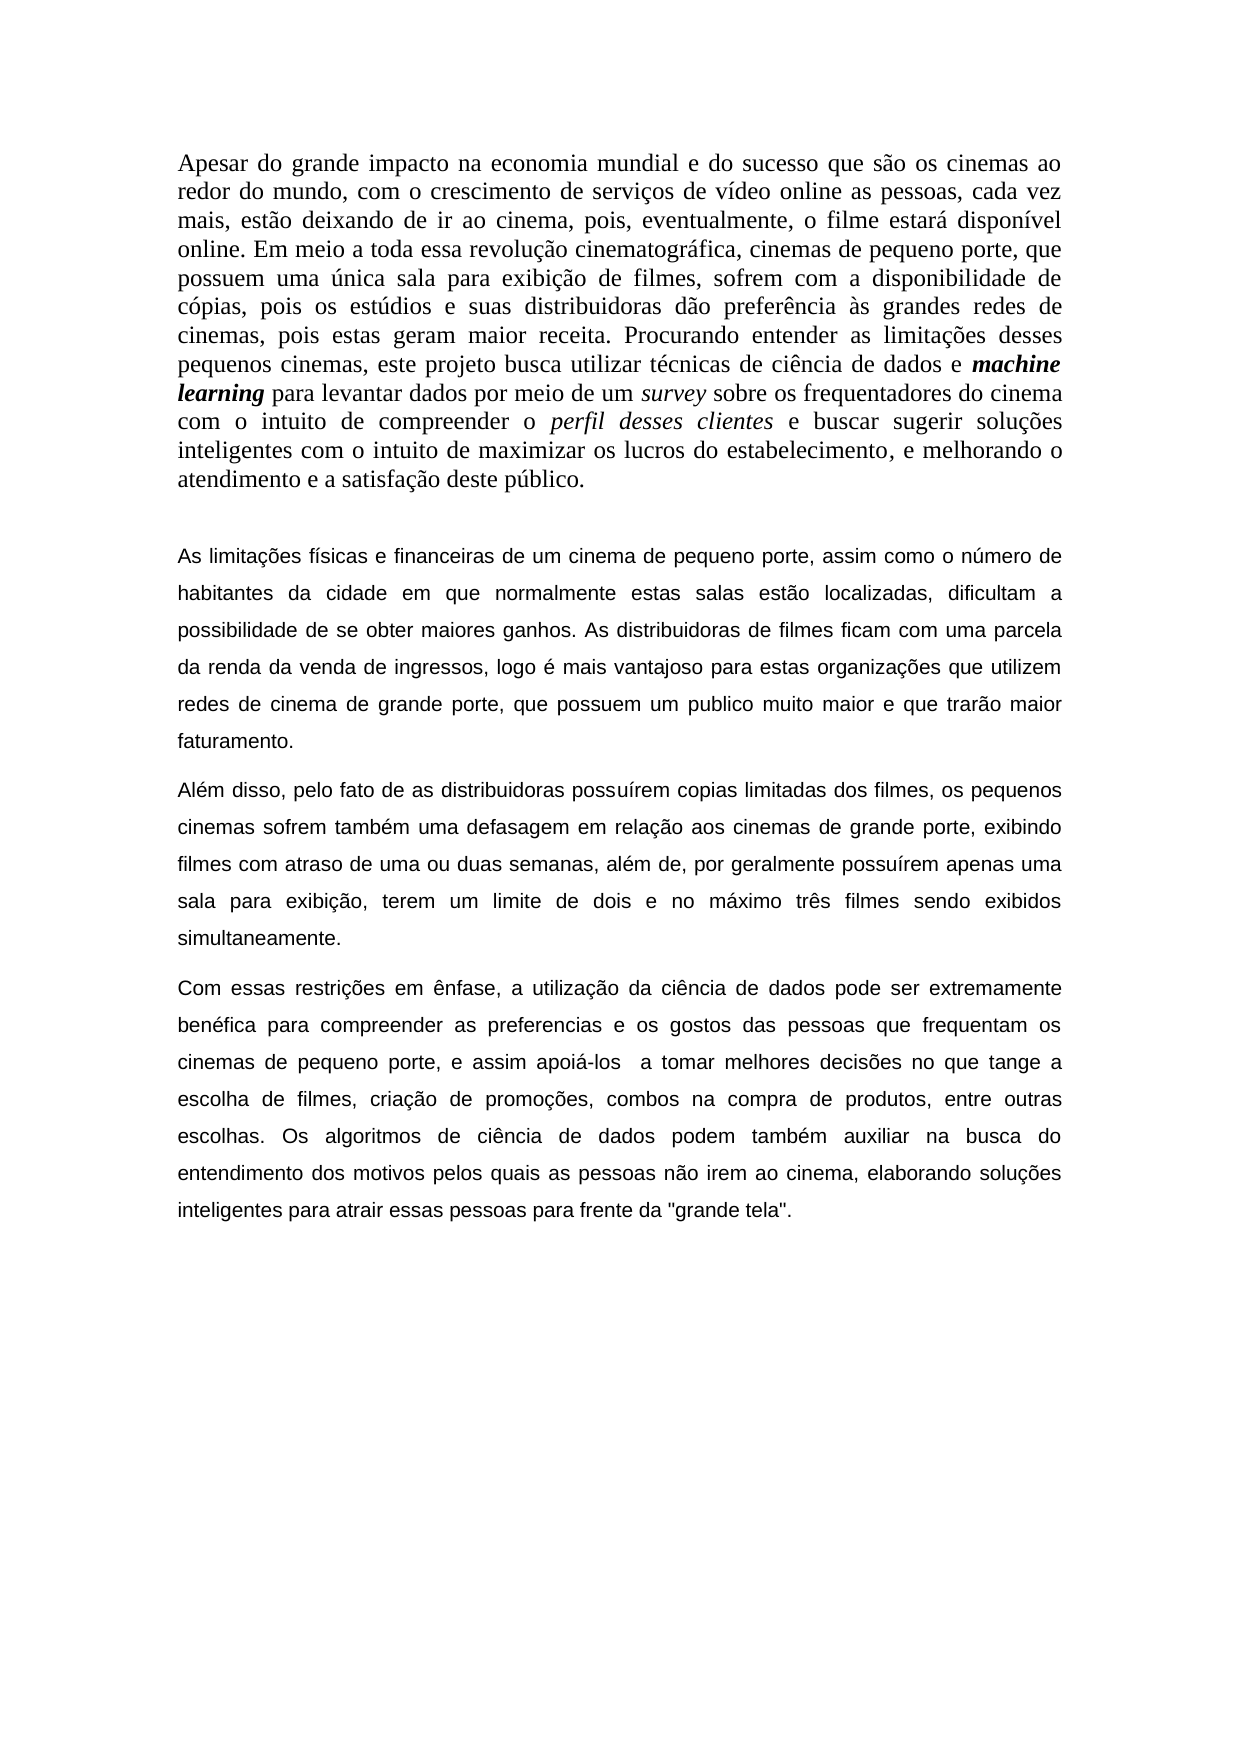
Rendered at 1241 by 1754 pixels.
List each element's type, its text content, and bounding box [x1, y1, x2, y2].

text Apesar do grande impacto na economia mundial e do sucesso que são os cinemas ao redor do mundo, com o crescimento de serviços de vídeo online as pessoas, cada vez mais, estão deixando de ir ao cinema, pois, eventualmente, o filme estará disponível online. Em meio a toda essa revolução cinematográfica, cinemas de pequeno porte, que possuem uma única sala para exibição de filmes, sofrem com a disponibilidade de cópias, pois os estúdios e suas distribuidoras dão preferência às grandes redes de cinemas, pois estas geram maior receita. Procurando entender as limitações desses pequenos cinemas, este projeto busca utilizar técnicas de ciência de dados e machine learning para levantar dados por meio de um survey sobre os frequentadores do cinema com o intuito de compreender o perfil desses clientes e buscar sugerir soluções inteligentes com o intuito de maximizar os lucros do estabelecimento, e melhorando o atendimento e a satisfação deste público. [177, 148, 1063, 493]
text Com essas restrições em ênfase, a utilização da ciência de dados pode ser extremamente benéfica para compreender as preferencias e os gostos das pessoas que frequentam os cinemas de pequeno porte, e assim apoiá-los a tomar melhores decisões no que tange a escolha de filmes, criação de promoções, combos na compra de produtos, entre outras escolhas. Os algoritmos de ciência de dados podem também auxiliar na busca do entendimento dos motivos pelos quais as pessoas não irem ao cinema, elaborando soluções inteligentes para atrair essas pessoas para frente da "grande tela". [177, 966, 1063, 1224]
text Além disso, pelo fato de as distribuidoras possuírem copias limitadas dos filmes, os pequenos cinemas sofrem também uma defasagem em relação aos cinemas de grande porte, exibindo filmes com atraso de uma ou duas semanas, além de, por geralmente possuírem apenas uma sala para exibição, terem um limite de dois e no máximo três filmes sendo exibidos simultaneamente. [177, 768, 1063, 953]
text As limitações físicas e financeiras de um cinema de pequeno porte, assim como o número de habitantes da cidade em que normalmente estas salas estão localizadas, dificultam a possibilidade de se obter maiores ganhos. As distribuidoras de filmes ficam com uma parcela da renda da venda de ingressos, logo é mais vantajoso para estas organizações que utilizem redes de cinema de grande porte, que possuem um publico muito maior e que trarão maior faturamento. [177, 534, 1063, 756]
